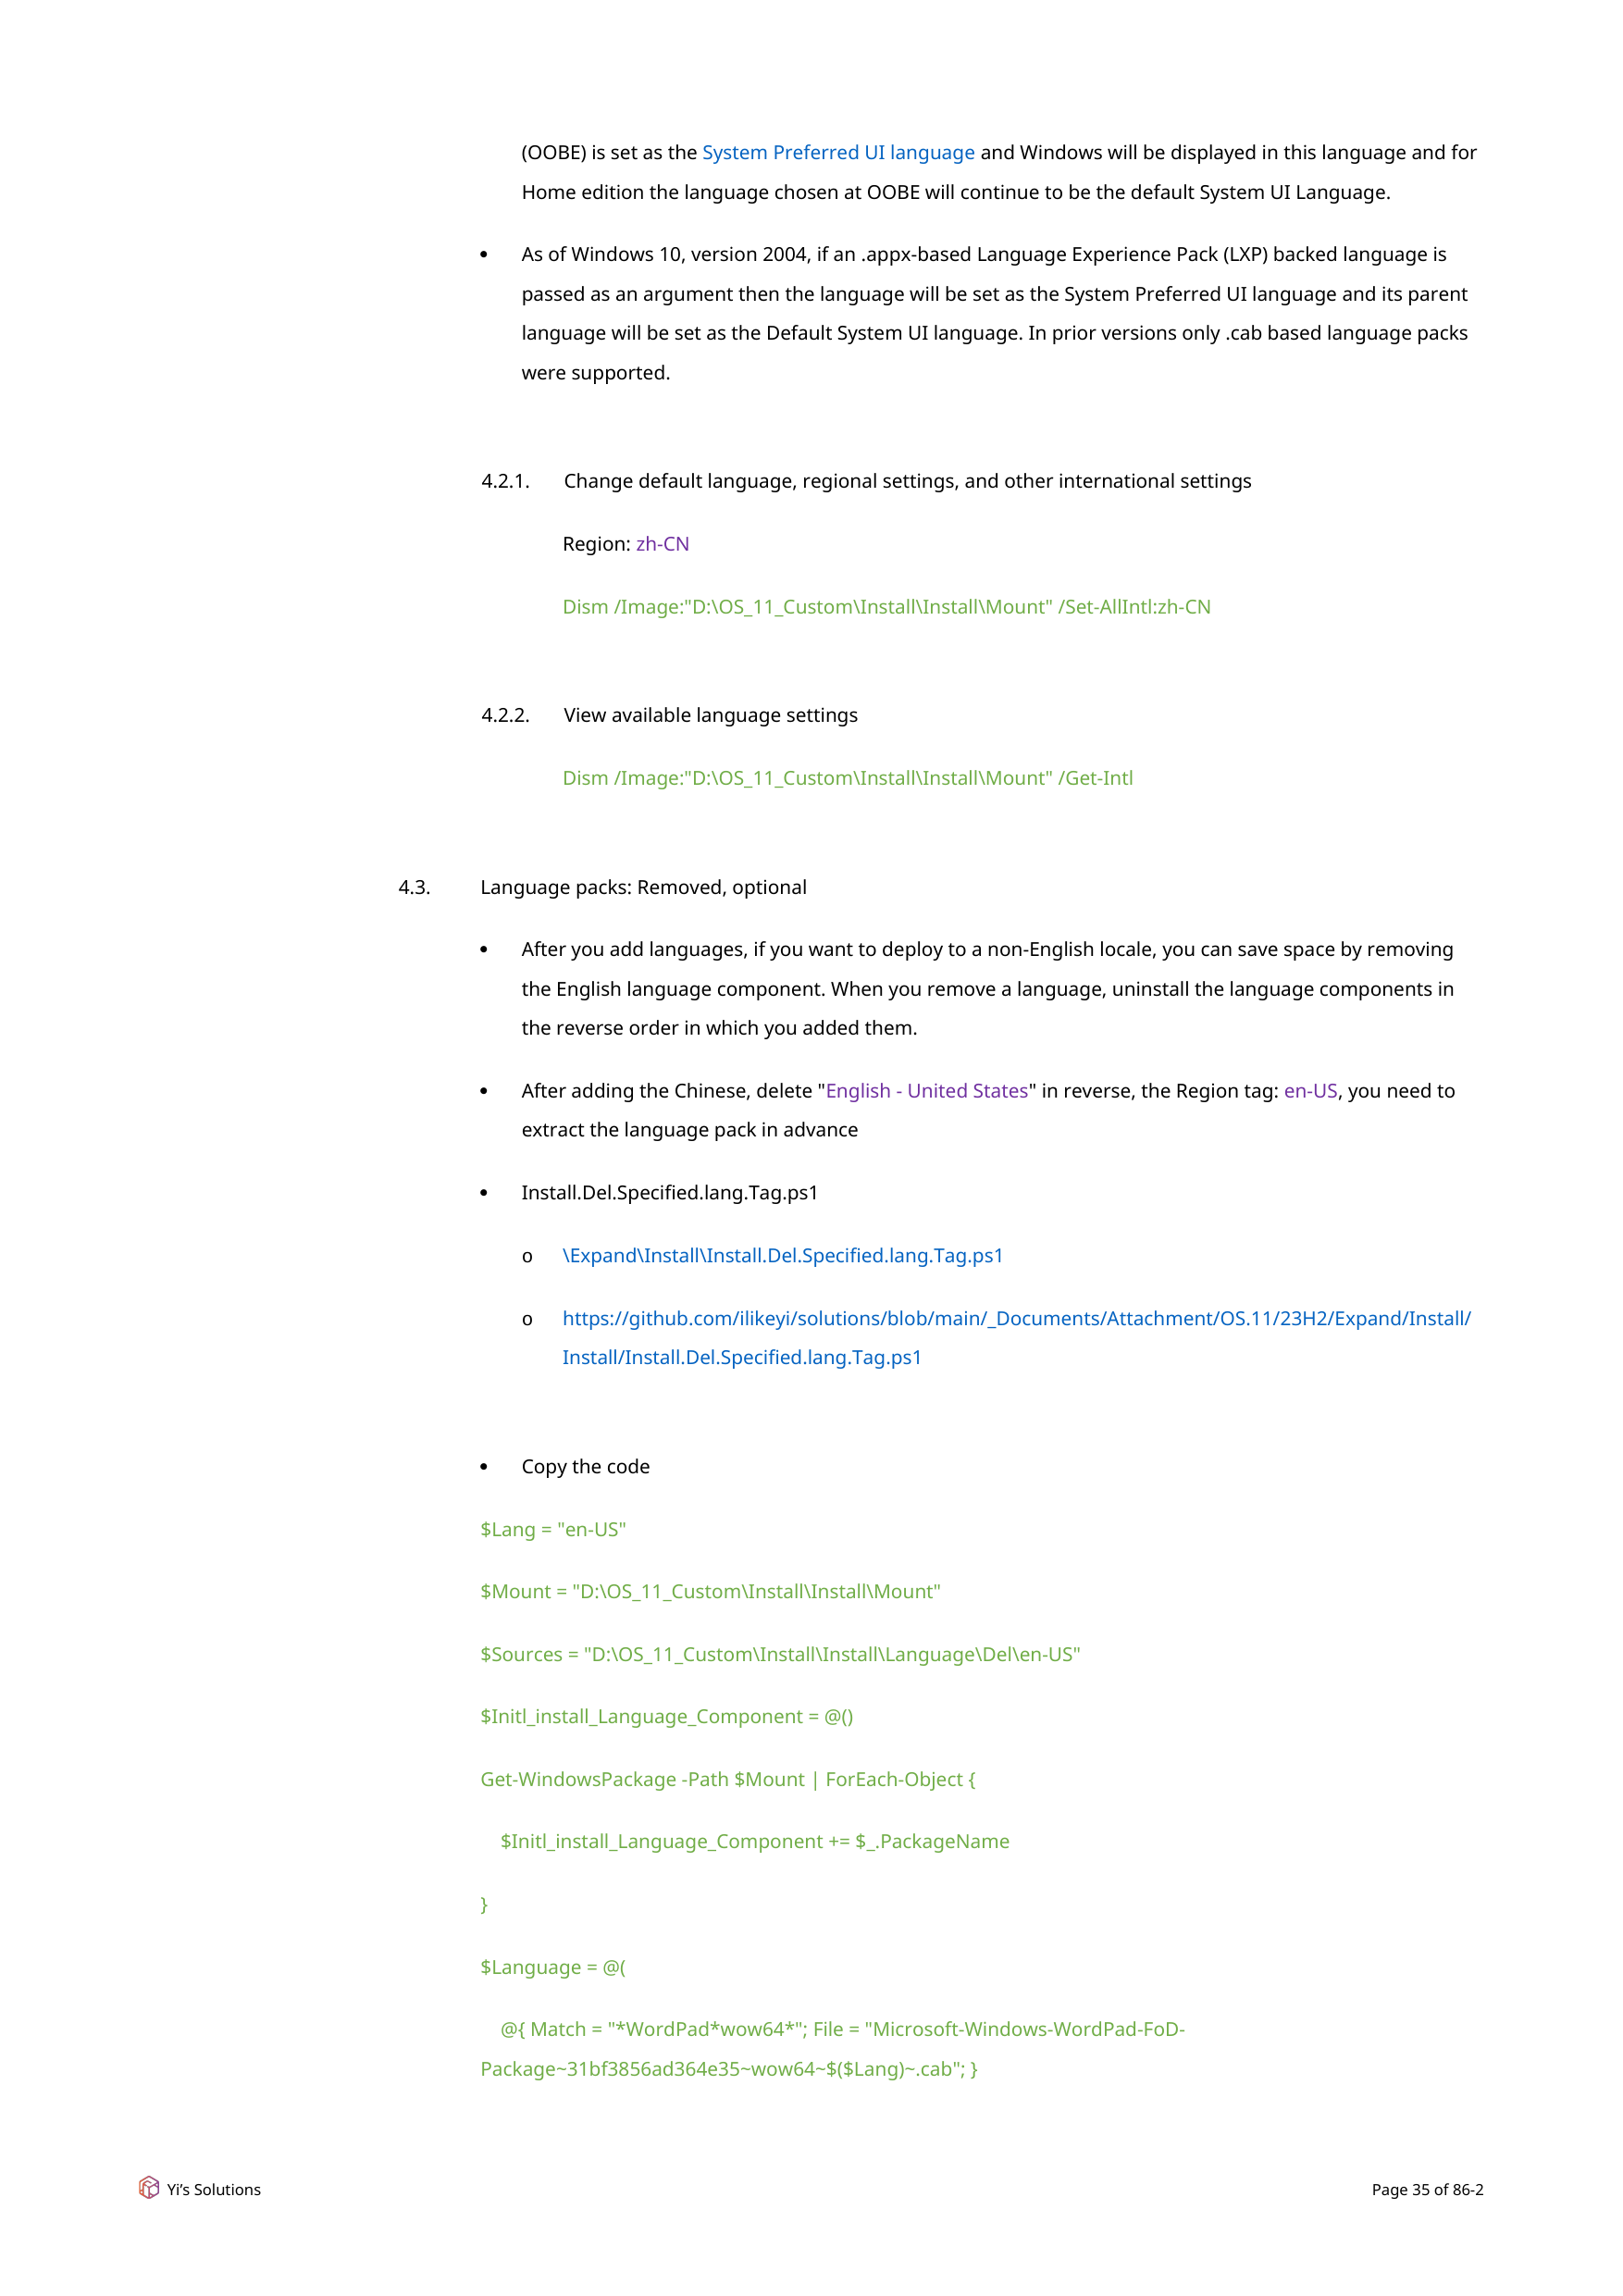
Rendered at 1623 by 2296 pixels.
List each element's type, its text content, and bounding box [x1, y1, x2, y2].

list As of Windows 10, version 2004, if an .appx-based Language Experience Pack (LXP) backed language is passed as an argument then the language will be set as the System Preferred UI language and its parent language will be set as the Default System UI language. In prior versions only .cab based language packs were supported. [480, 241, 1484, 385]
subtitle Language packs: Removed, optional [399, 874, 1484, 900]
text $Sources = "D:\OS_11_Custom\Install\Install\Language\Del\en-US" [480, 1641, 1484, 1667]
text $Initl_install_Language_Component = @() [480, 1703, 1484, 1730]
picture [139, 2176, 159, 2199]
list After you add languages, if you want to deploy to a non-English locale, you can save space by removing the English language component. When you remove a language, uninstall the language components in the reverse order in which you added them. [480, 936, 1484, 1041]
text @{ Match = "*WordPad*wow64*"; File = "Microsoft-Windows-WordPad-FoD-Package~31bf3856ad364e35~wow64~$($Lang)~.cab"; } [480, 2016, 1484, 2081]
list Copy the code [480, 1453, 1484, 1479]
text Get-WindowsPackage -Path $Mount | ForEach-Object { [480, 1766, 1484, 1792]
text } [480, 1891, 1484, 1917]
list https://github.com/ilikeyi/solutions/blob/main/_Documents/Attachment/OS.11/23H2/Expand/Install/Install/Install.Del.Specified.lang.Tag.ps1 [521, 1305, 1484, 1371]
list \Expand\Install\Install.Del.Specified.lang.Tag.ps1 [521, 1242, 1484, 1268]
list Install.Del.Specified.lang.Tag.ps1 [480, 1179, 1484, 1206]
text Dism /Image:"D:\OS_11_Custom\Install\Install\Mount" /Get-Intl [563, 764, 1484, 790]
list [480, 139, 1484, 205]
subtitle View available language settings [481, 701, 1484, 728]
subtitle Change default language, regional settings, and other international settings [481, 468, 1484, 494]
list After adding the Chinese, delete "English - United States" in reverse, the Region tag: en-US, you need to extract the language pack in advance [480, 1077, 1484, 1143]
text Dism /Image:"D:\OS_11_Custom\Install\Install\Mount" /Set-AllIntl:zh-CN [563, 593, 1484, 619]
text Region: zh-CN [563, 530, 1484, 557]
text $Initl_install_Language_Component += $_.PackageName [480, 1829, 1484, 1855]
text $Lang = "en-US" [480, 1516, 1484, 1542]
text $Mount = "D:\OS_11_Custom\Install\Install\Mount" [480, 1578, 1484, 1605]
text $Language = @( [480, 1954, 1484, 1980]
